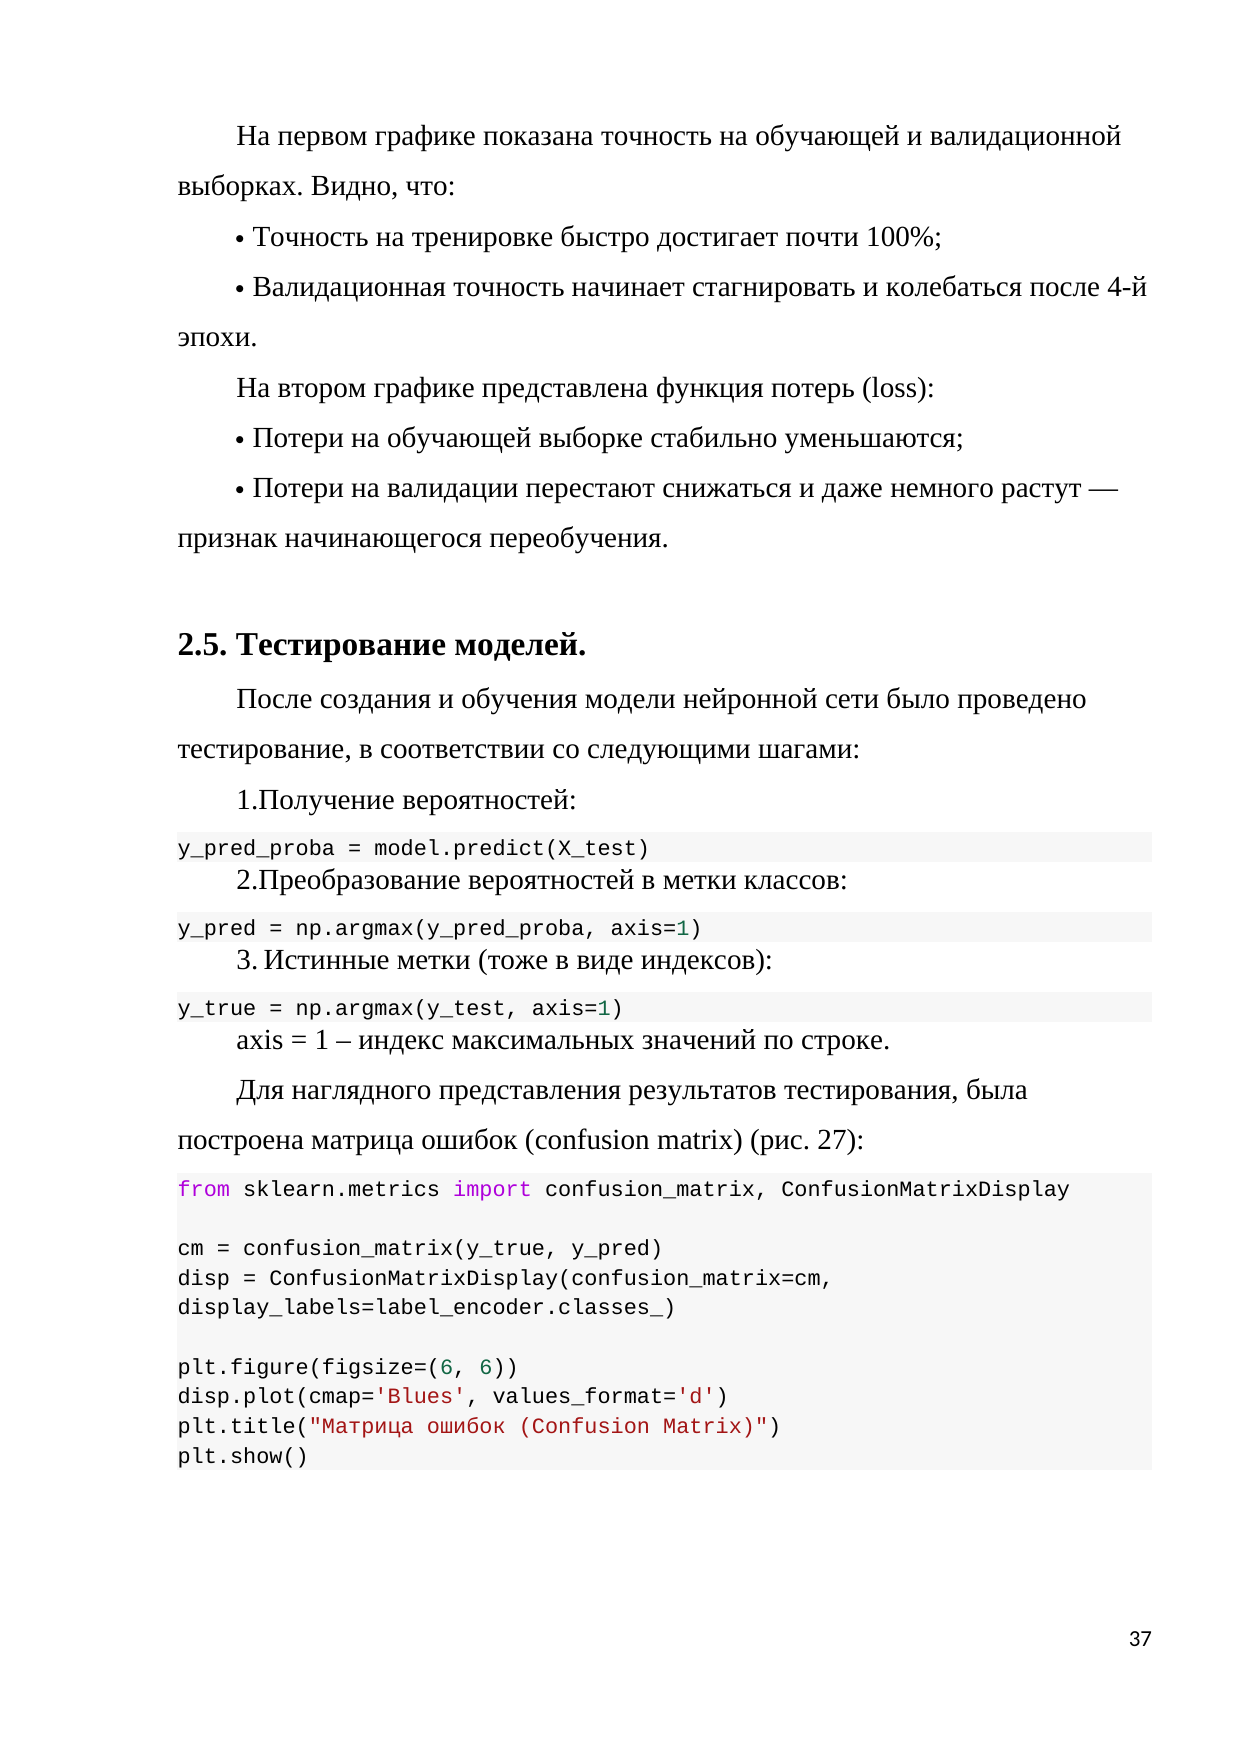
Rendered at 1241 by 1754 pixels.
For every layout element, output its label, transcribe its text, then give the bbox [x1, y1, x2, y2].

text На втором графике представлена функция потерь (loss): [177, 370, 1152, 403]
text y_true = np.argmax(y_test, axis=1) [177, 992, 1152, 1022]
text 1.Получение вероятностей: [177, 782, 1152, 815]
subtitle 2.5. Тестирование моделей. [177, 624, 1152, 662]
text 3. Истинные метки (тоже в виде индексов): [177, 942, 1152, 975]
text После создания и обучения модели нейронной сети было проведено тестирование, в соответствии со следующими шагами: [177, 681, 1152, 765]
list Потери на валидации перестают снижаться и даже немного растут — признак начинающегося переобучения. [177, 470, 1152, 554]
text axis = 1 – индекс максимальных значений по строке. [177, 1022, 1152, 1055]
list Точность на тренировке быстро достигает почти 100%; [177, 219, 1152, 252]
text На первом графике показана точность на обучающей и валидационной выборках. Видно, что: [177, 118, 1152, 202]
text 2.Преобразование вероятностей в метки классов: [177, 862, 1152, 895]
text from sklearn.metrics import confusion_matrix, ConfusionMatrixDisplay [177, 1173, 1152, 1202]
text disp.plot(cmap='Blues', values_format='d') [177, 1381, 1152, 1410]
text y_pred = np.argmax(y_pred_proba, axis=1) [177, 912, 1152, 942]
text plt.title("Матрица ошибок (Confusion Matrix)") [177, 1410, 1152, 1440]
text plt.show() [177, 1440, 1152, 1470]
text plt.figure(figsize=(6, 6)) [177, 1351, 1152, 1381]
text Для наглядного представления результатов тестирования, была построена матрица ошибок (confusion matrix) (рис. 27): [177, 1072, 1152, 1156]
text disp = ConfusionMatrixDisplay(confusion_matrix=cm, display_labels=label_encoder.classes_) [177, 1262, 1152, 1321]
list Потери на обучающей выборке стабильно уменьшаются; [177, 420, 1152, 453]
list Валидационная точность начинает стагнировать и колебаться после 4-й эпохи. [177, 269, 1152, 353]
text cm = confusion_matrix(y_true, y_pred) [177, 1232, 1152, 1262]
text y_pred_proba = model.predict(X_test) [177, 832, 1152, 862]
